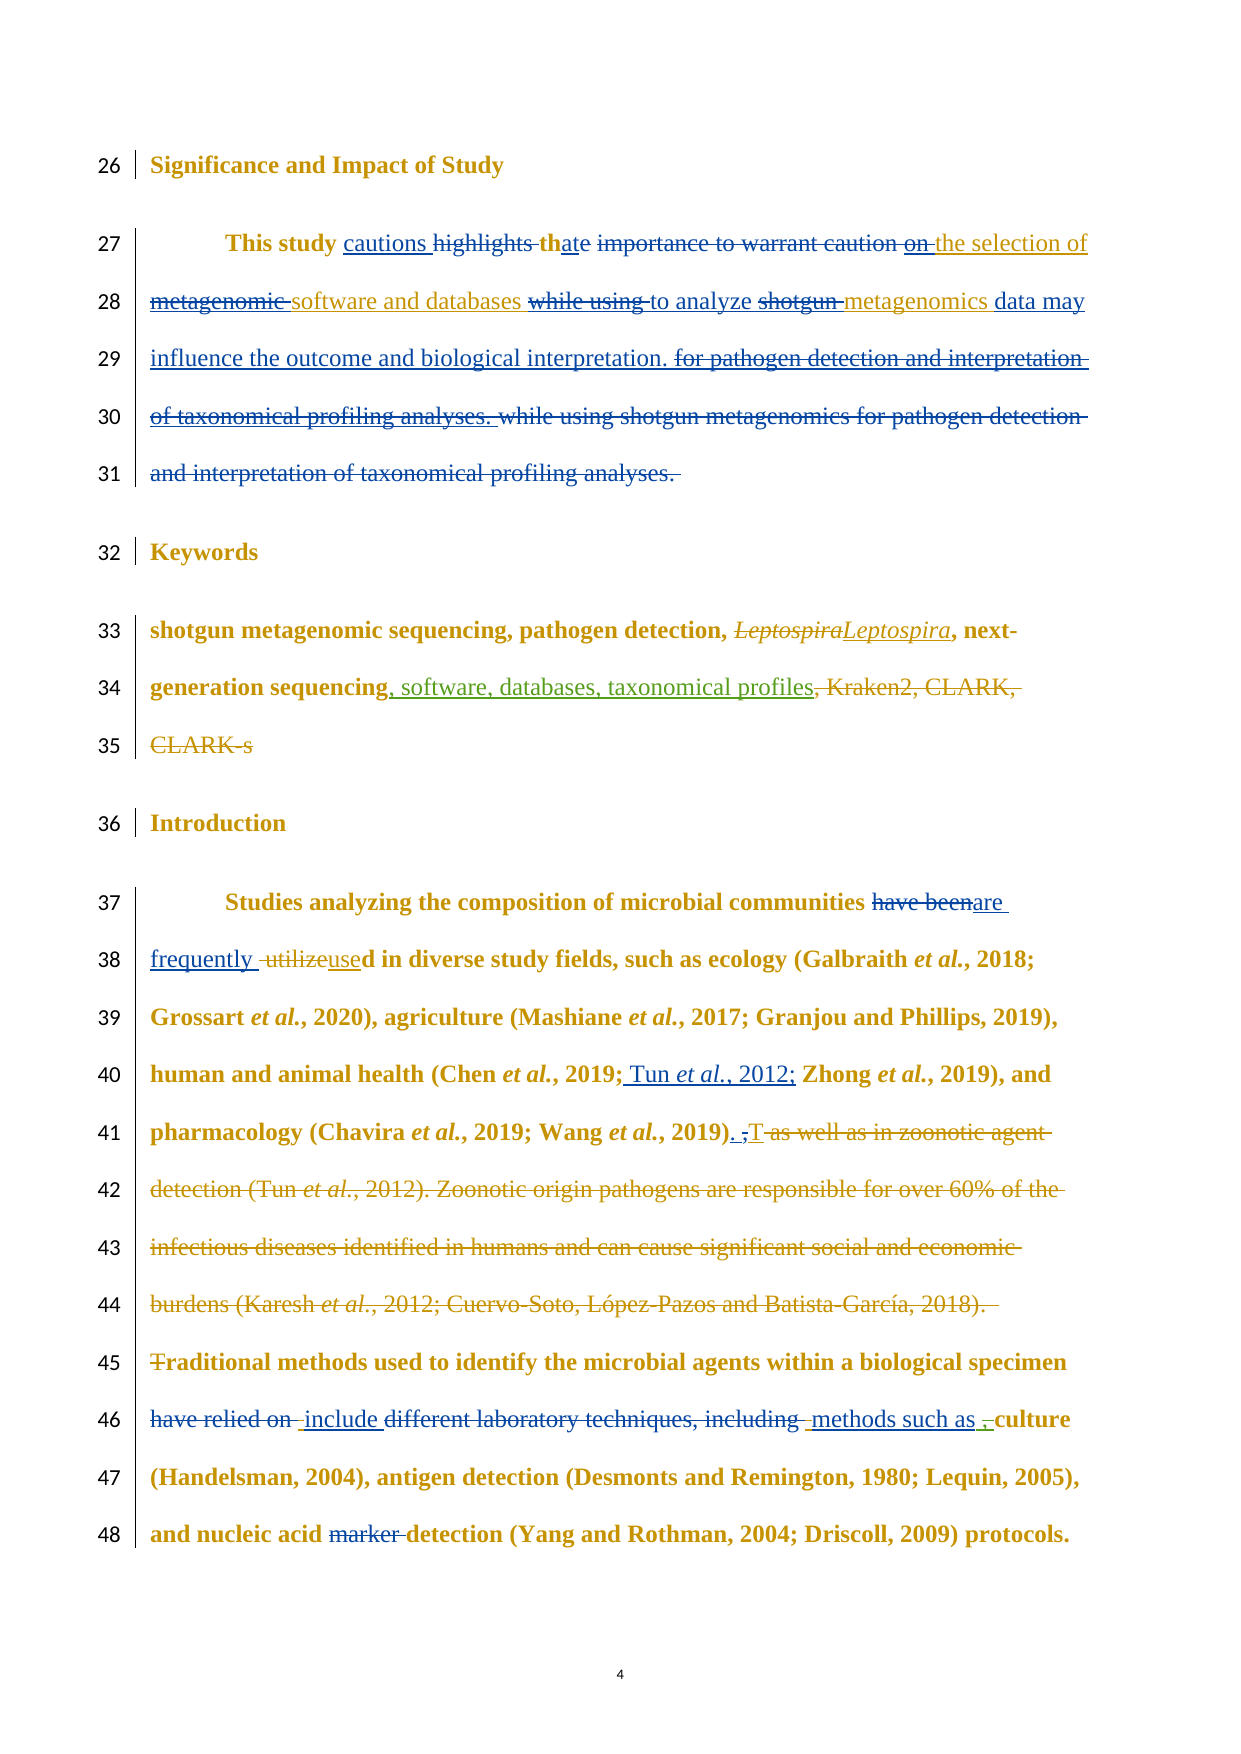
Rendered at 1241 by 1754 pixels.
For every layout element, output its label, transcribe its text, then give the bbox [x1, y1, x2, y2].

text shotgun metagenomic sequencing, pathogen detection, , next-generation sequencing [150, 615, 1090, 759]
text Introduction [150, 808, 1090, 837]
text This study th [150, 228, 1090, 487]
text Significance and Impact of Study [150, 150, 1090, 179]
text Keywords [150, 537, 1090, 565]
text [150, 887, 1090, 1548]
